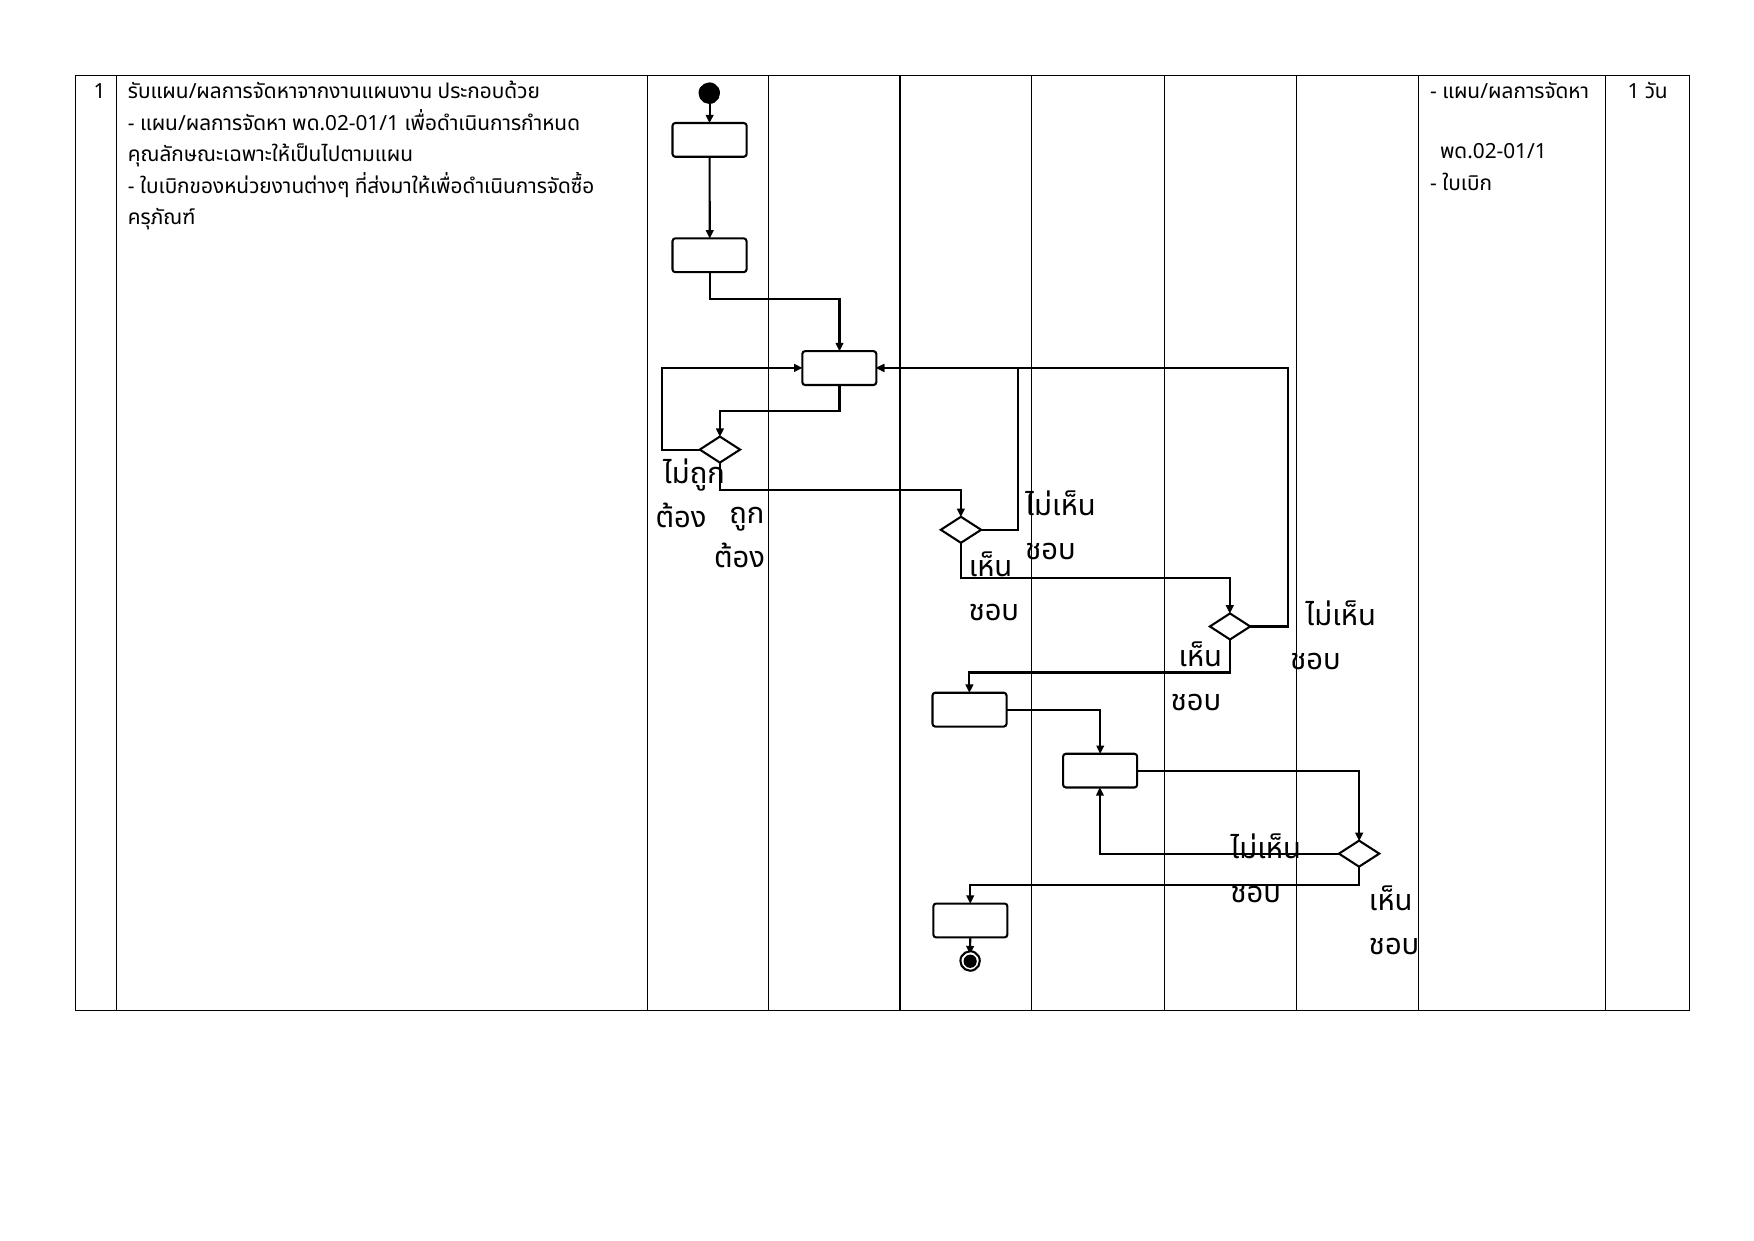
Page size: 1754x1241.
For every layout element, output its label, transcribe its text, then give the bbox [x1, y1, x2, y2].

table_cell 1 วัน [1606, 76, 1689, 1010]
table_cell - แผน/ผลการจัดหา พด.02-01/1 - ใบเบิก [1419, 76, 1605, 1010]
table_cell [1165, 76, 1296, 1010]
table_cell [1032, 76, 1164, 1010]
table_cell [901, 76, 1031, 1010]
table_cell 1 [76, 76, 116, 1010]
table_cell รับแผน/ผลการจัดหาจากงานแผนงาน ประกอบด้วย - แผน/ผลการจัดหา พด.02-01/1 เพื่อดำเนินการกำหนดคุณลักษณะเฉพาะให้เป็นไปตามแผน - ใบเบิกของหน่วยงานต่างๆ ที่ส่งมาให้เพื่อดำเนินการจัดซื้อครุภัณฑ์ [117, 76, 647, 1010]
table_cell [1297, 76, 1418, 1010]
table_cell [769, 76, 899, 1010]
table_cell [648, 76, 768, 1010]
